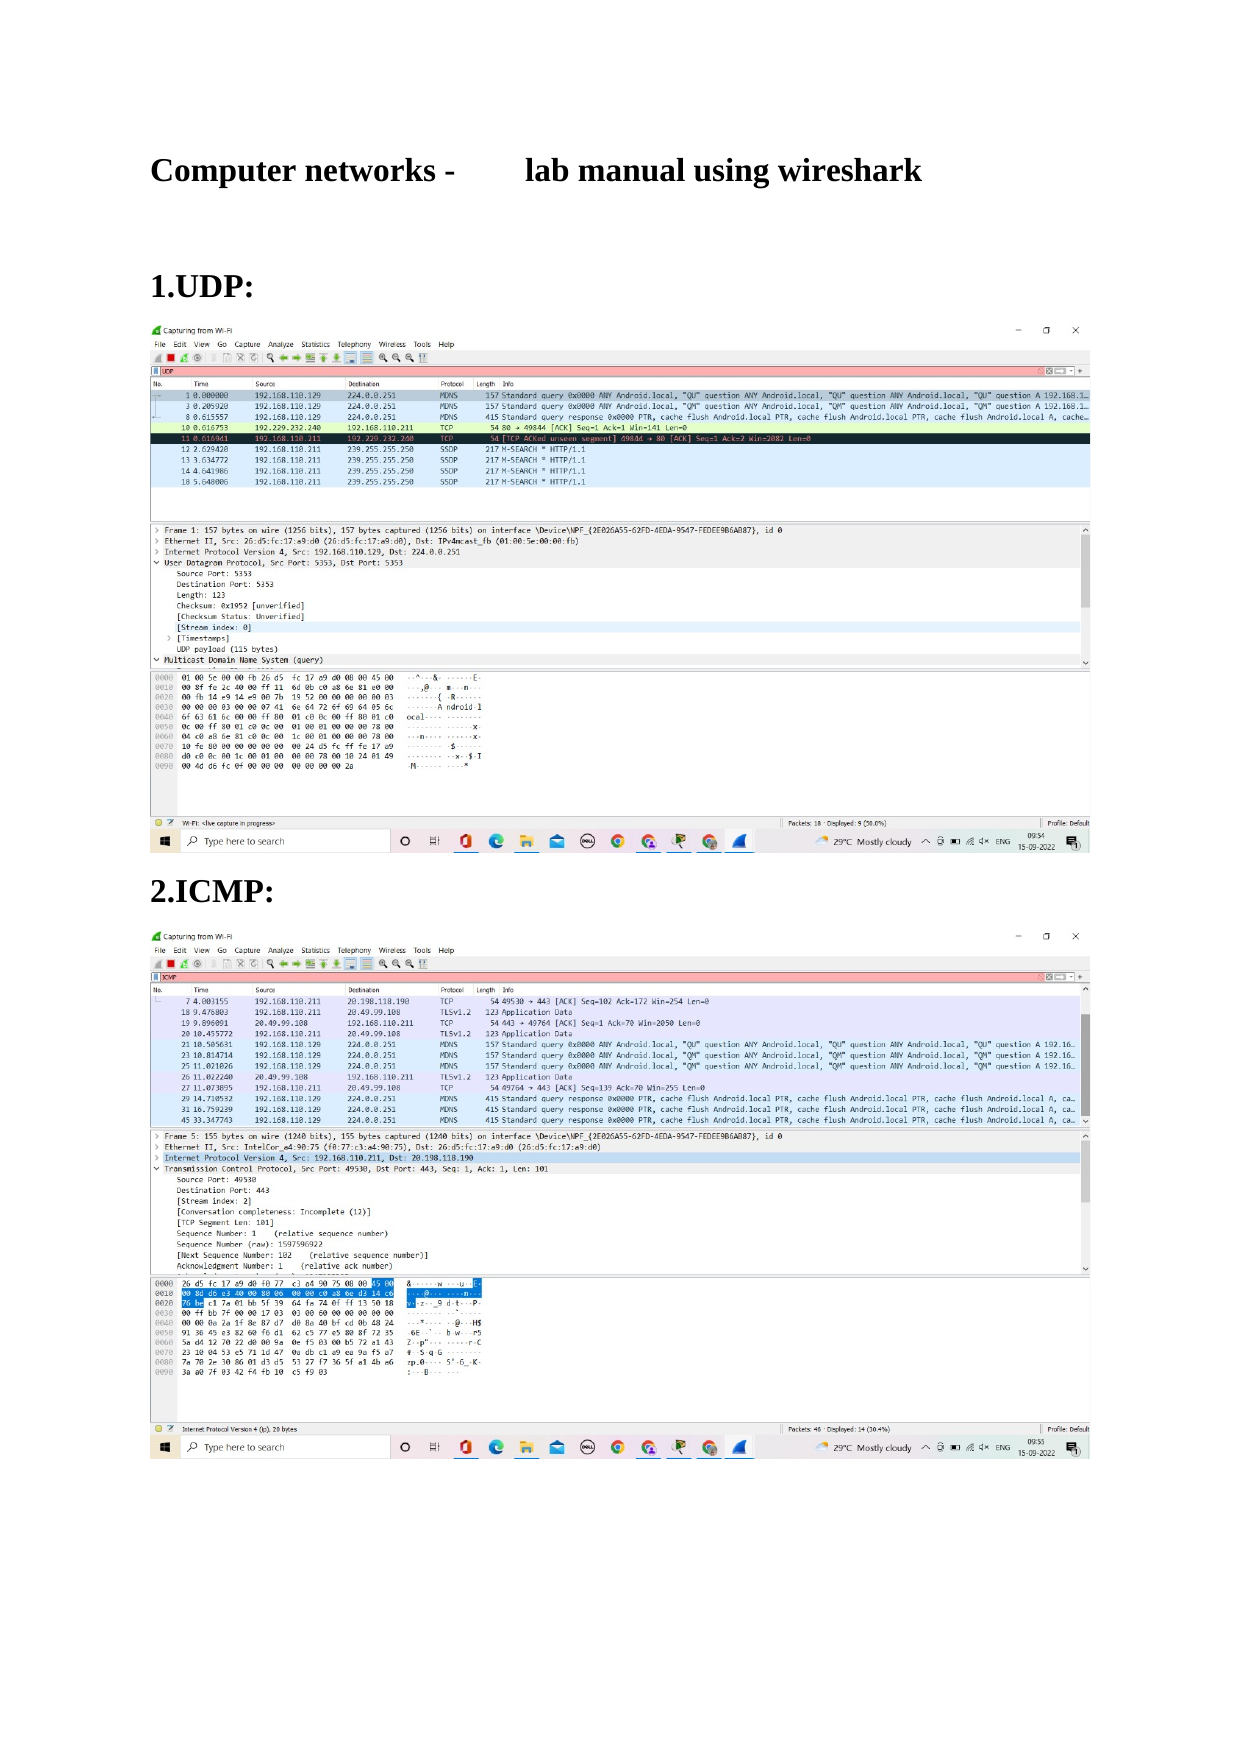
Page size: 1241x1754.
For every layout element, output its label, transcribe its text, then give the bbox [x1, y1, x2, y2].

picture [150, 324, 1091, 853]
picture [150, 929, 1091, 1459]
text Computer networks - lab manual using wireshark [150, 150, 1090, 188]
text 2.ICMP: [150, 872, 1090, 910]
text 1.UDP: [150, 266, 1090, 304]
